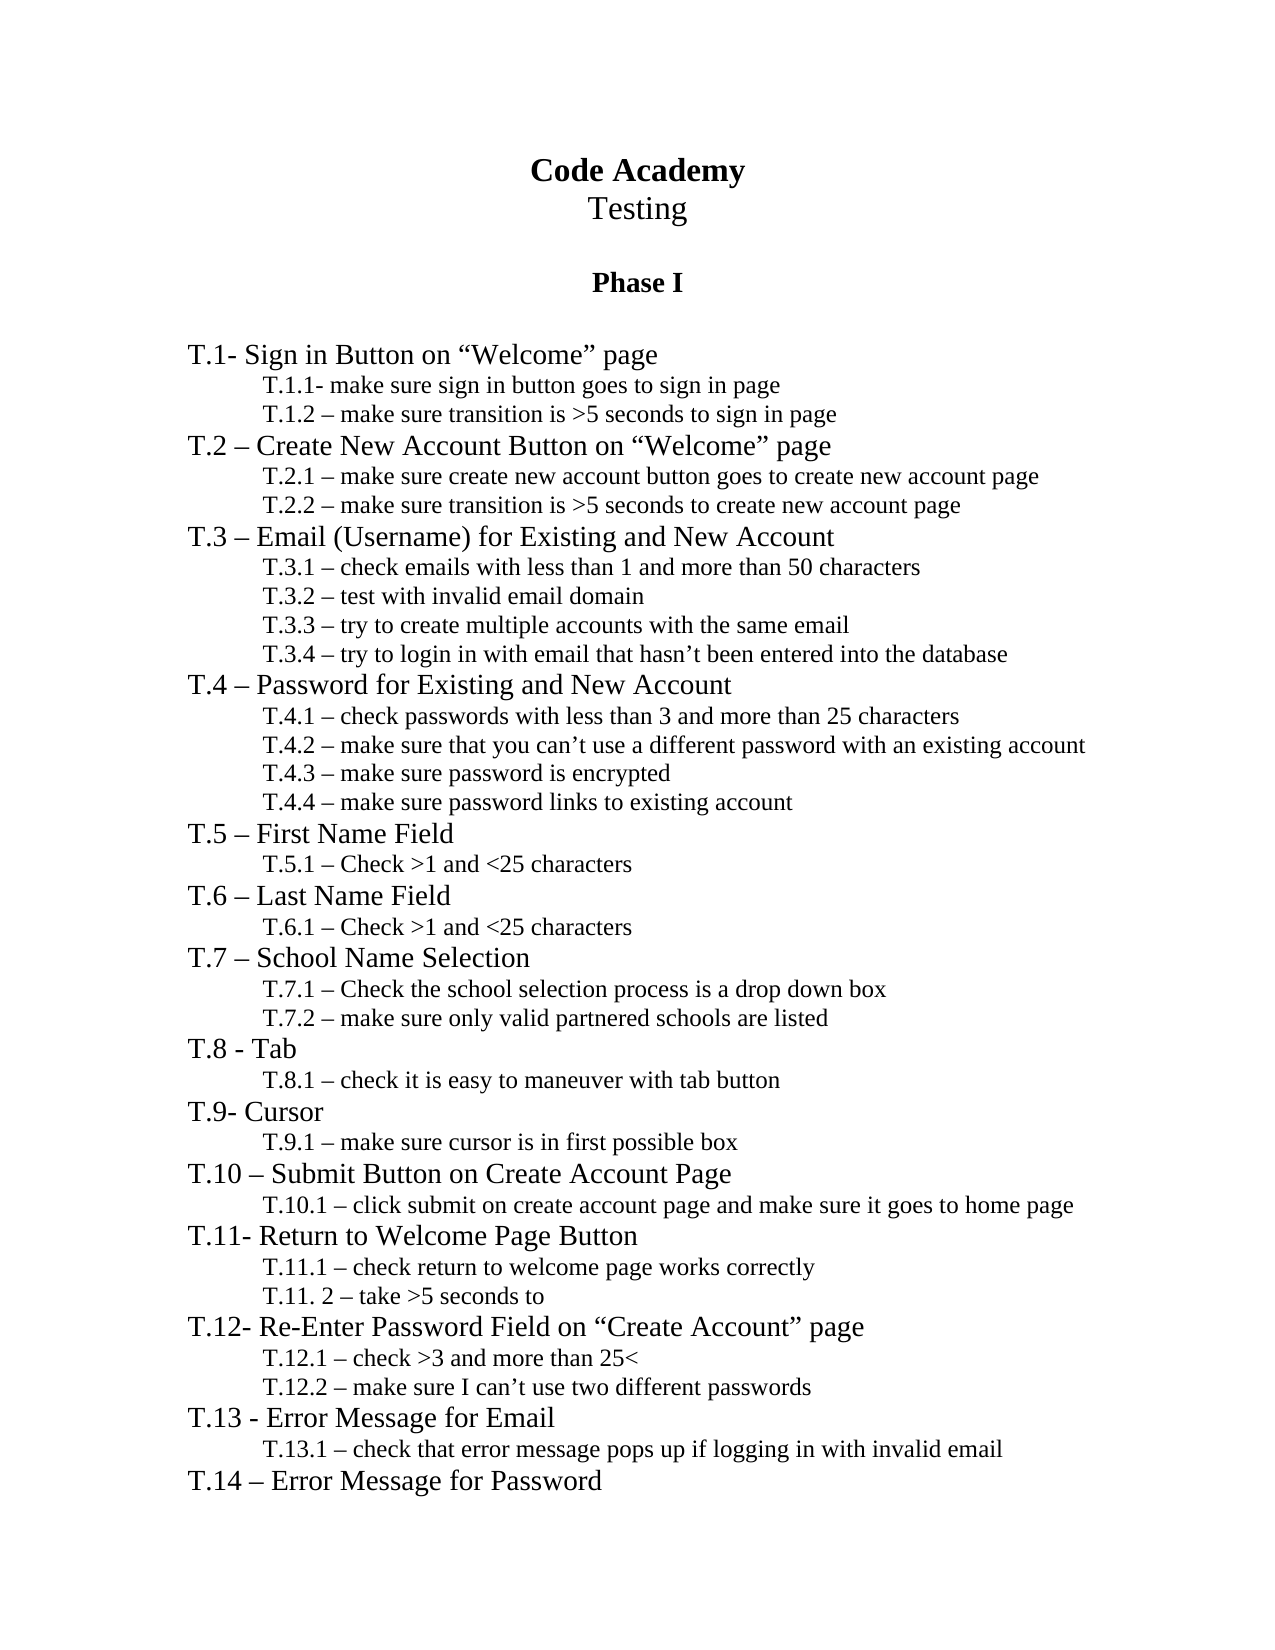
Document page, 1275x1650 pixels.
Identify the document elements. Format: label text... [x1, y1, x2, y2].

text T.3.2 – test with invalid email domain [187, 581, 1087, 610]
text T.2.2 – make sure transition is >5 seconds to create new account page [187, 490, 1087, 519]
text T.13.1 – check that error message pops up if logging in with invalid email [187, 1434, 1087, 1463]
text T.8.1 – check it is easy to maneuver with tab button [187, 1065, 1087, 1094]
text T.7 – School Name Selection [187, 941, 1087, 974]
text T.6.1 – Check >1 and <25 characters [187, 912, 1087, 941]
text T.8 - Tab [187, 1032, 1087, 1065]
text T.6 – Last Name Field [187, 878, 1087, 912]
text T.4 – Password for Existing and New Account [187, 667, 1087, 701]
text T.11. 2 – take >5 seconds to [187, 1281, 1087, 1309]
text T.11.1 – check return to welcome page works correctly [187, 1252, 1087, 1281]
text T.9- Cursor [187, 1094, 1087, 1127]
text T.5 – First Name Field [187, 816, 1087, 849]
text T.3.1 – check emails with less than 1 and more than 50 characters [187, 552, 1087, 581]
text T.7.2 – make sure only valid partnered schools are listed [187, 1003, 1087, 1032]
text T.4.3 – make sure password is encrypted [187, 758, 1087, 787]
text T.1.1- make sure sign in button goes to sign in page [187, 370, 1087, 399]
text T.4.2 – make sure that you can’t use a different password with an existing account [187, 730, 1087, 758]
text T.2.1 – make sure create new account button goes to create new account page [187, 461, 1087, 490]
text T.10 – Submit Button on Create Account Page [187, 1156, 1087, 1190]
text T.11- Return to Welcome Page Button [187, 1218, 1087, 1252]
text T.5.1 – Check >1 and <25 characters [187, 849, 1087, 878]
text T.12.2 – make sure I can’t use two different passwords [187, 1372, 1087, 1401]
text T.4.1 – check passwords with less than 3 and more than 25 characters [187, 701, 1087, 730]
text T.12- Re-Enter Password Field on “Create Account” page [187, 1309, 1087, 1343]
text T.3 – Email (Username) for Existing and New Account [187, 519, 1087, 552]
text T.1- Sign in Button on “Welcome” page [187, 337, 1087, 370]
text T.3.3 – try to create multiple accounts with the same email [187, 610, 1087, 639]
text T.4.4 – make sure password links to existing account [187, 787, 1087, 816]
text T.10.1 – click submit on create account page and make sure it goes to home page [187, 1190, 1087, 1218]
text Code Academy [187, 150, 1087, 188]
text T.3.4 – try to login in with email that hasn’t been entered into the database [187, 639, 1087, 667]
text T.2 – Create New Account Button on “Welcome” page [187, 428, 1087, 461]
text Phase I [187, 265, 1087, 298]
text T.9.1 – make sure cursor is in first possible box [187, 1127, 1087, 1156]
text T.7.1 – Check the school selection process is a drop down box [187, 974, 1087, 1003]
text Testing [187, 188, 1087, 227]
text T.12.1 – check >3 and more than 25< [187, 1343, 1087, 1372]
text T.13 - Error Message for Email [187, 1401, 1087, 1434]
text T.1.2 – make sure transition is >5 seconds to sign in page [187, 399, 1087, 428]
text T.14 – Error Message for Password [187, 1463, 1087, 1496]
